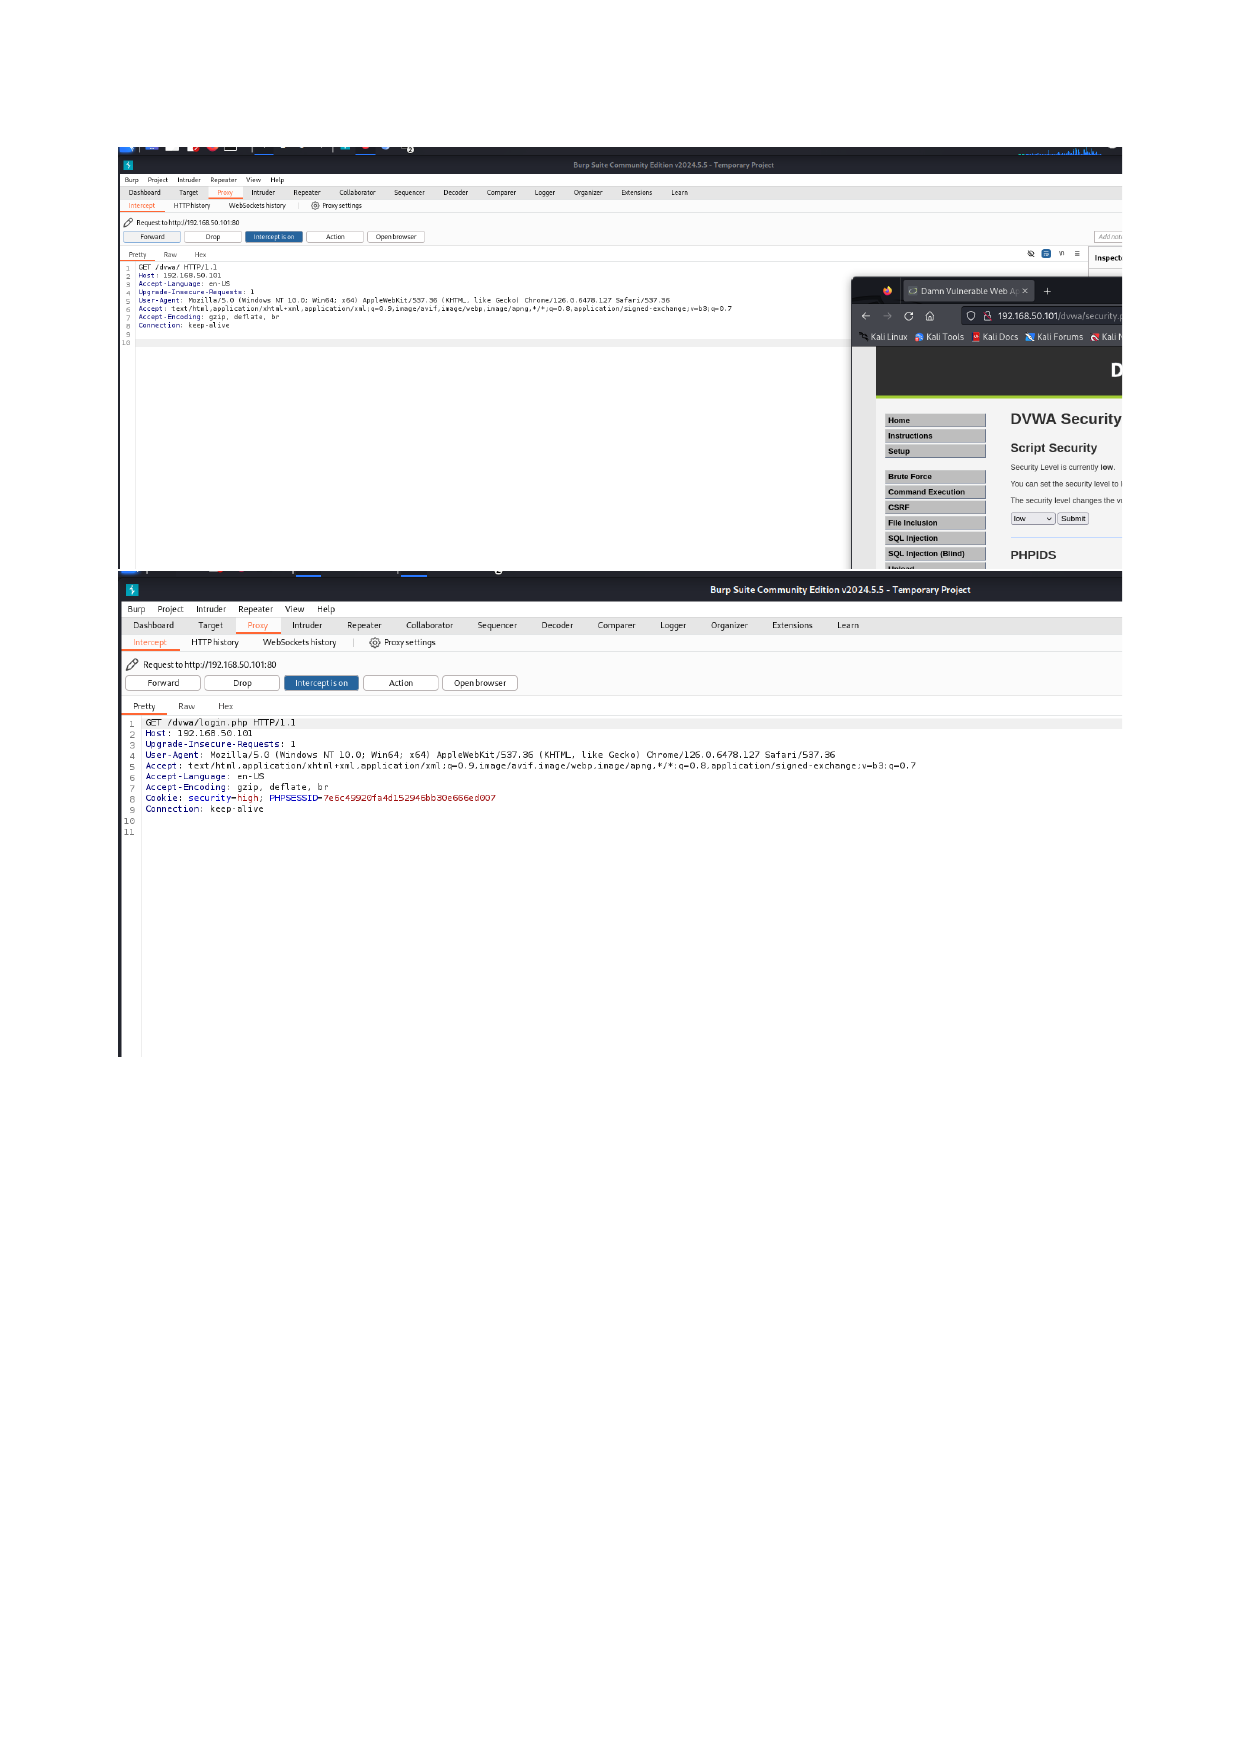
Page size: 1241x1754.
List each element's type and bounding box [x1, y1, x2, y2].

picture [118, 147, 1123, 569]
picture [118, 571, 1123, 1057]
